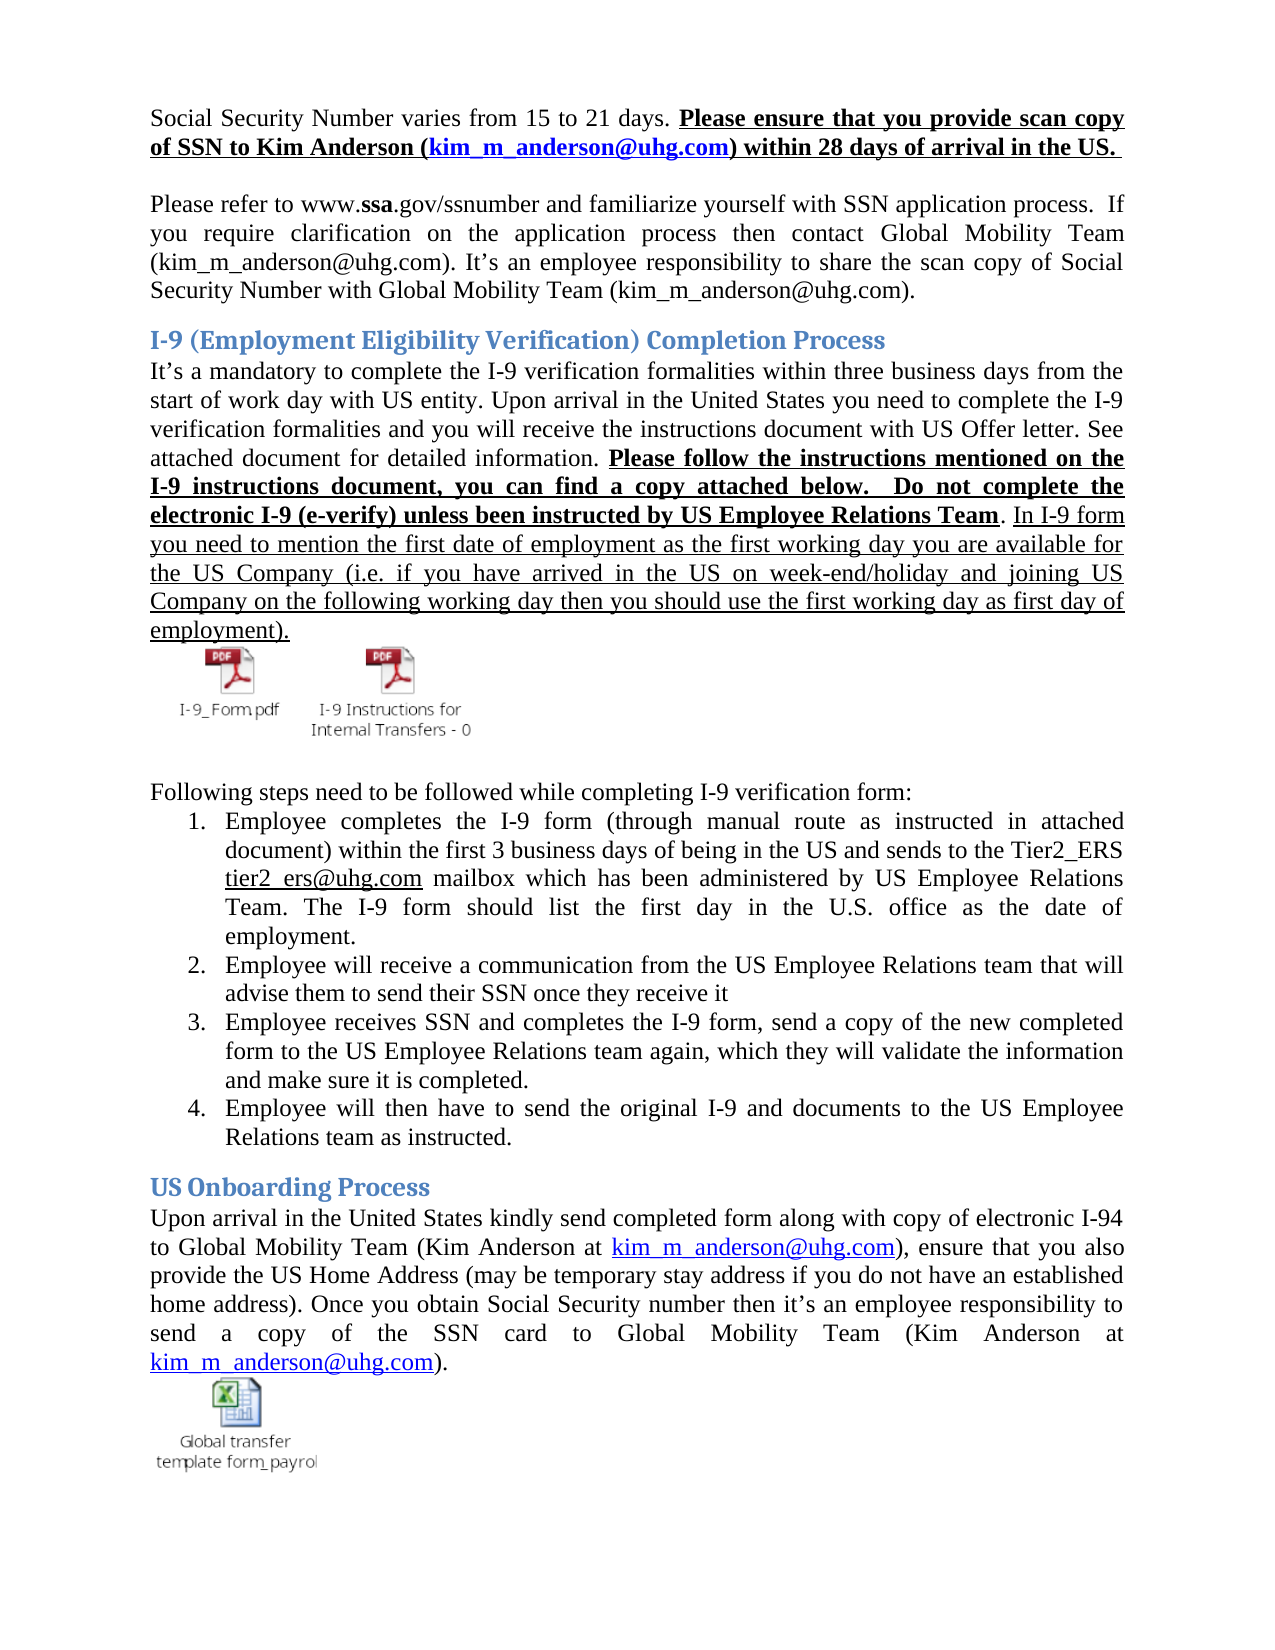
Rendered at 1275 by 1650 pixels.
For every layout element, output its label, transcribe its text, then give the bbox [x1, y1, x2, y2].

text It’s a mandatory to complete the I-9 verification formalities within three business days from the start of work day with US entity. Upon arrival in the United States you need to complete the I-9 verification formalities and you will receive the instructions document with US Offer letter. See attached document for detailed information. Please follow the instructions mentioned on the I-9 instructions document, you can find a copy attached below. Do not complete the electronic I-9 (e-verify) unless been instructed by US Employee Relations Team. In I-9 form you need to mention the first date of employment as the first working day you are available for the US Company (i.e. if you have arrived in the US on week-end/holiday and joining US Company on the following working day then you should use the first working day as first day of employment). [150, 356, 1125, 496]
text Upon arrival in the United States kindly send completed form along with copy of electronic I-94 to Global Mobility Team (Kim Anderson at kim_m_anderson@uhg.com), ensure that you also provide the US Home Address (may be temporary stay address if you do not have an established home address). Once you obtain Social Security number then it’s an employee responsibility to send a copy of the SSN card to Global Mobility Team (Kim Anderson at kim_m_anderson@uhg.com). [150, 1203, 1125, 1376]
list Employee will then have to send the original I-9 and documents to the US Employee Relations team as instructed. [187, 1093, 1125, 1151]
list Employee completes the I-9 form (through manual route as instructed in attached document) within the first 3 business days of being in the US and sends to the Tier2_ERS tier2_ers@uhg.com mailbox which has been administered by US Employee Relations Team. The I-9 form should list the first day in the U.S. office as the date of employment. [187, 806, 1125, 950]
subtitle I-9 (Employment Eligibility Verification) Completion Process [150, 325, 1125, 356]
list Employee will receive a communication from the US Employee Relations team that will advise them to send their SSN once they receive it [187, 950, 1125, 1007]
text Following steps need to be followed while completing I-9 verification form: [150, 777, 1125, 806]
subtitle US Onboarding Process [150, 1172, 1125, 1203]
text Please refer to www.ssa.gov/ssnumber and familiarize yourself with SSN application process. If you require clarification on the application process then contact Global Mobility Team (kim_m_anderson@uhg.com). It’s an employee responsibility to share the scan copy of Social Security Number with Global Mobility Team (kim_m_anderson@uhg.com). [150, 189, 1125, 304]
text It’s a mandatory to complete the I-9 verification formalities within three business days from the start of work day with US entity. Upon arrival in the United States you need to complete the I-9 verification formalities and you will receive the instructions document with US Offer letter. See attached document for detailed information. Please follow the instructions mentioned on the I-9 instructions document, you can find a copy attached below. Do not complete the electronic I-9 (e-verify) unless been instructed by US Employee Relations Team. In I-9 form you need to mention the first date of employment as the first working day you are available for the US Company (i.e. if you have arrived in the US on week-end/holiday and joining US Company on the following working day then you should use the first working day as first day of employment). [150, 498, 1125, 611]
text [150, 103, 1125, 161]
list Employee receives SSN and completes the I-9 form, send a copy of the new completed form to the US Employee Relations team again, which they will validate the information and make sure it is completed. [187, 1007, 1125, 1093]
